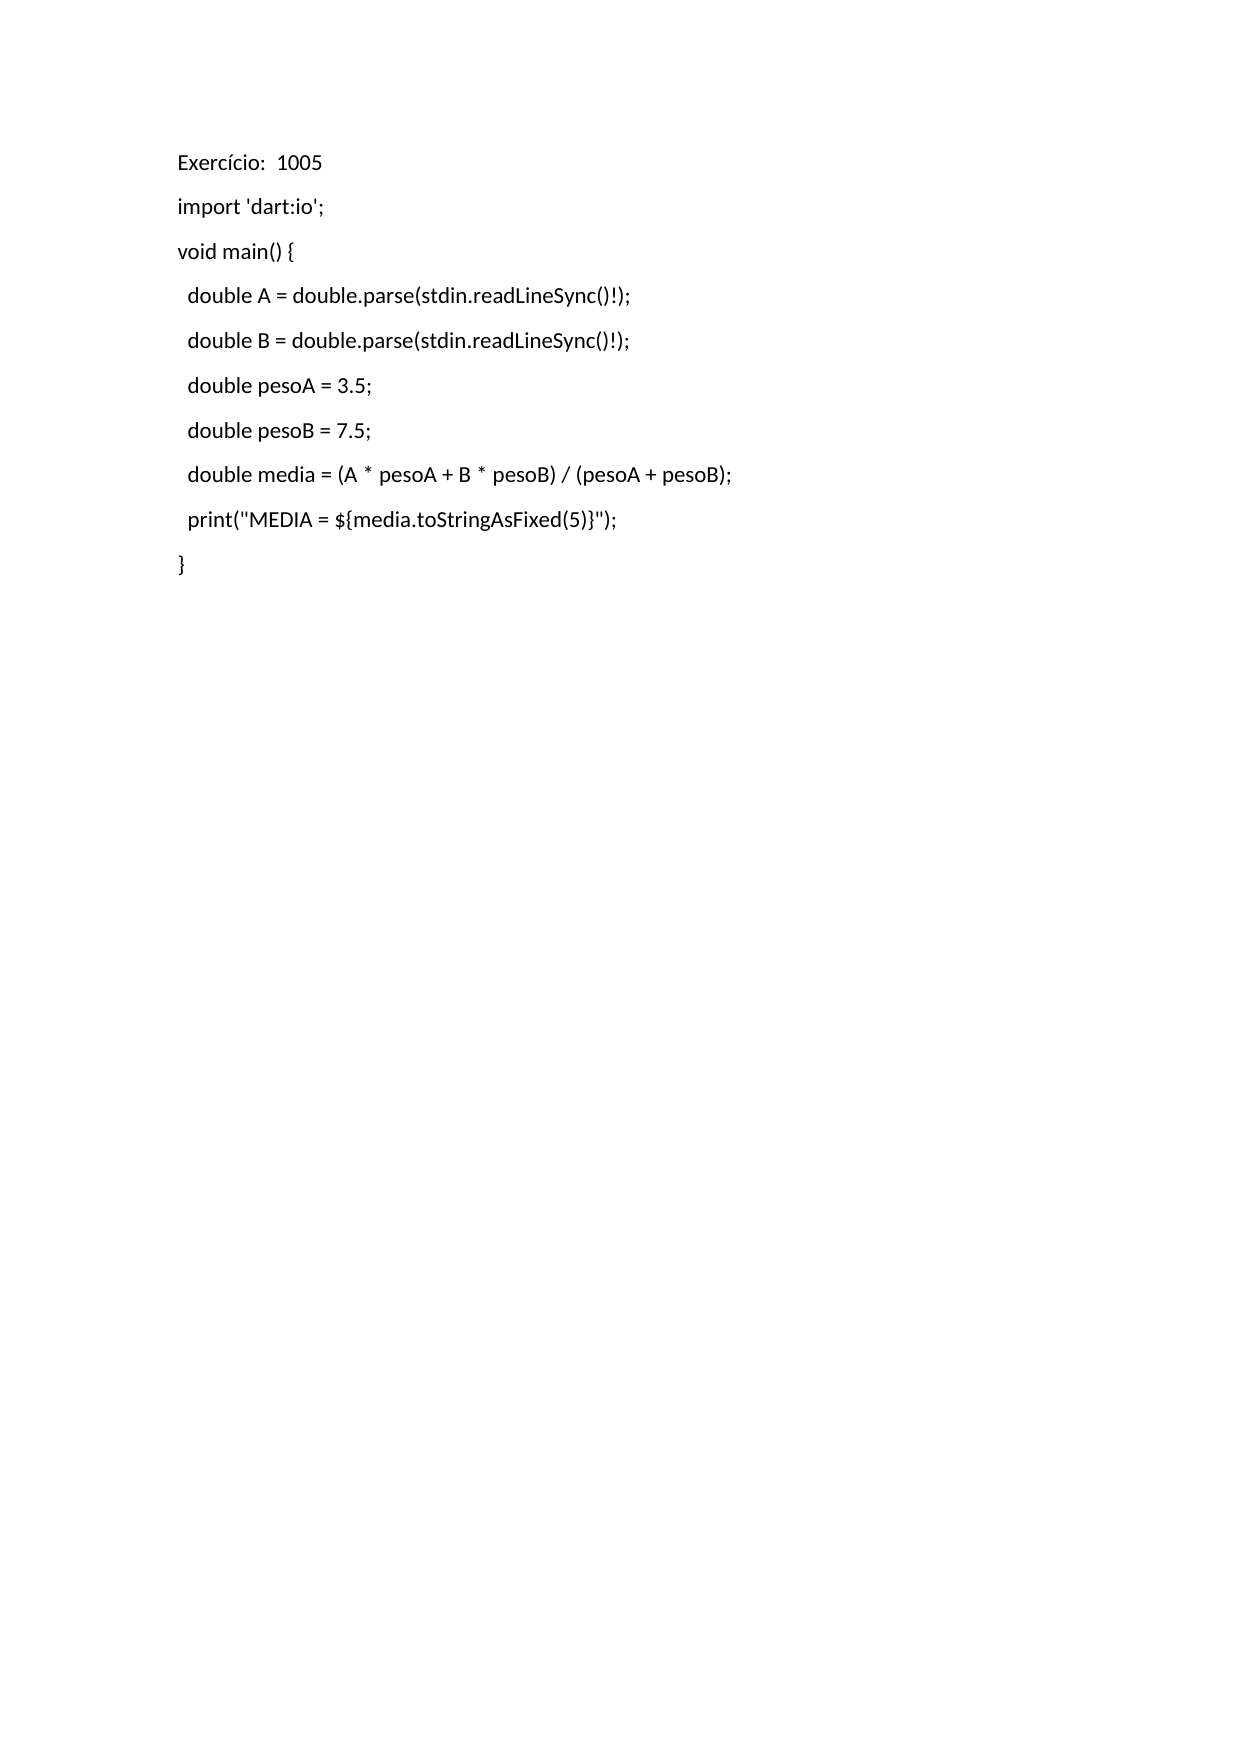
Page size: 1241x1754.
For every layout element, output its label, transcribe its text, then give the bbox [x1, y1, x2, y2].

text print("MEDIA = ${media.toStringAsFixed(5)}"); [177, 505, 1063, 533]
text } [177, 550, 1063, 578]
text double media = (A * pesoA + B * pesoB) / (pesoA + pesoB); [177, 460, 1063, 488]
text double pesoB = 7.5; [177, 416, 1063, 444]
text Exercício: 1005 [177, 148, 1063, 176]
text double pesoA = 3.5; [177, 371, 1063, 399]
text double A = double.parse(stdin.readLineSync()!); [177, 282, 1063, 310]
text void main() { [177, 237, 1063, 265]
text double B = double.parse(stdin.readLineSync()!); [177, 326, 1063, 354]
text import 'dart:io'; [177, 192, 1063, 220]
